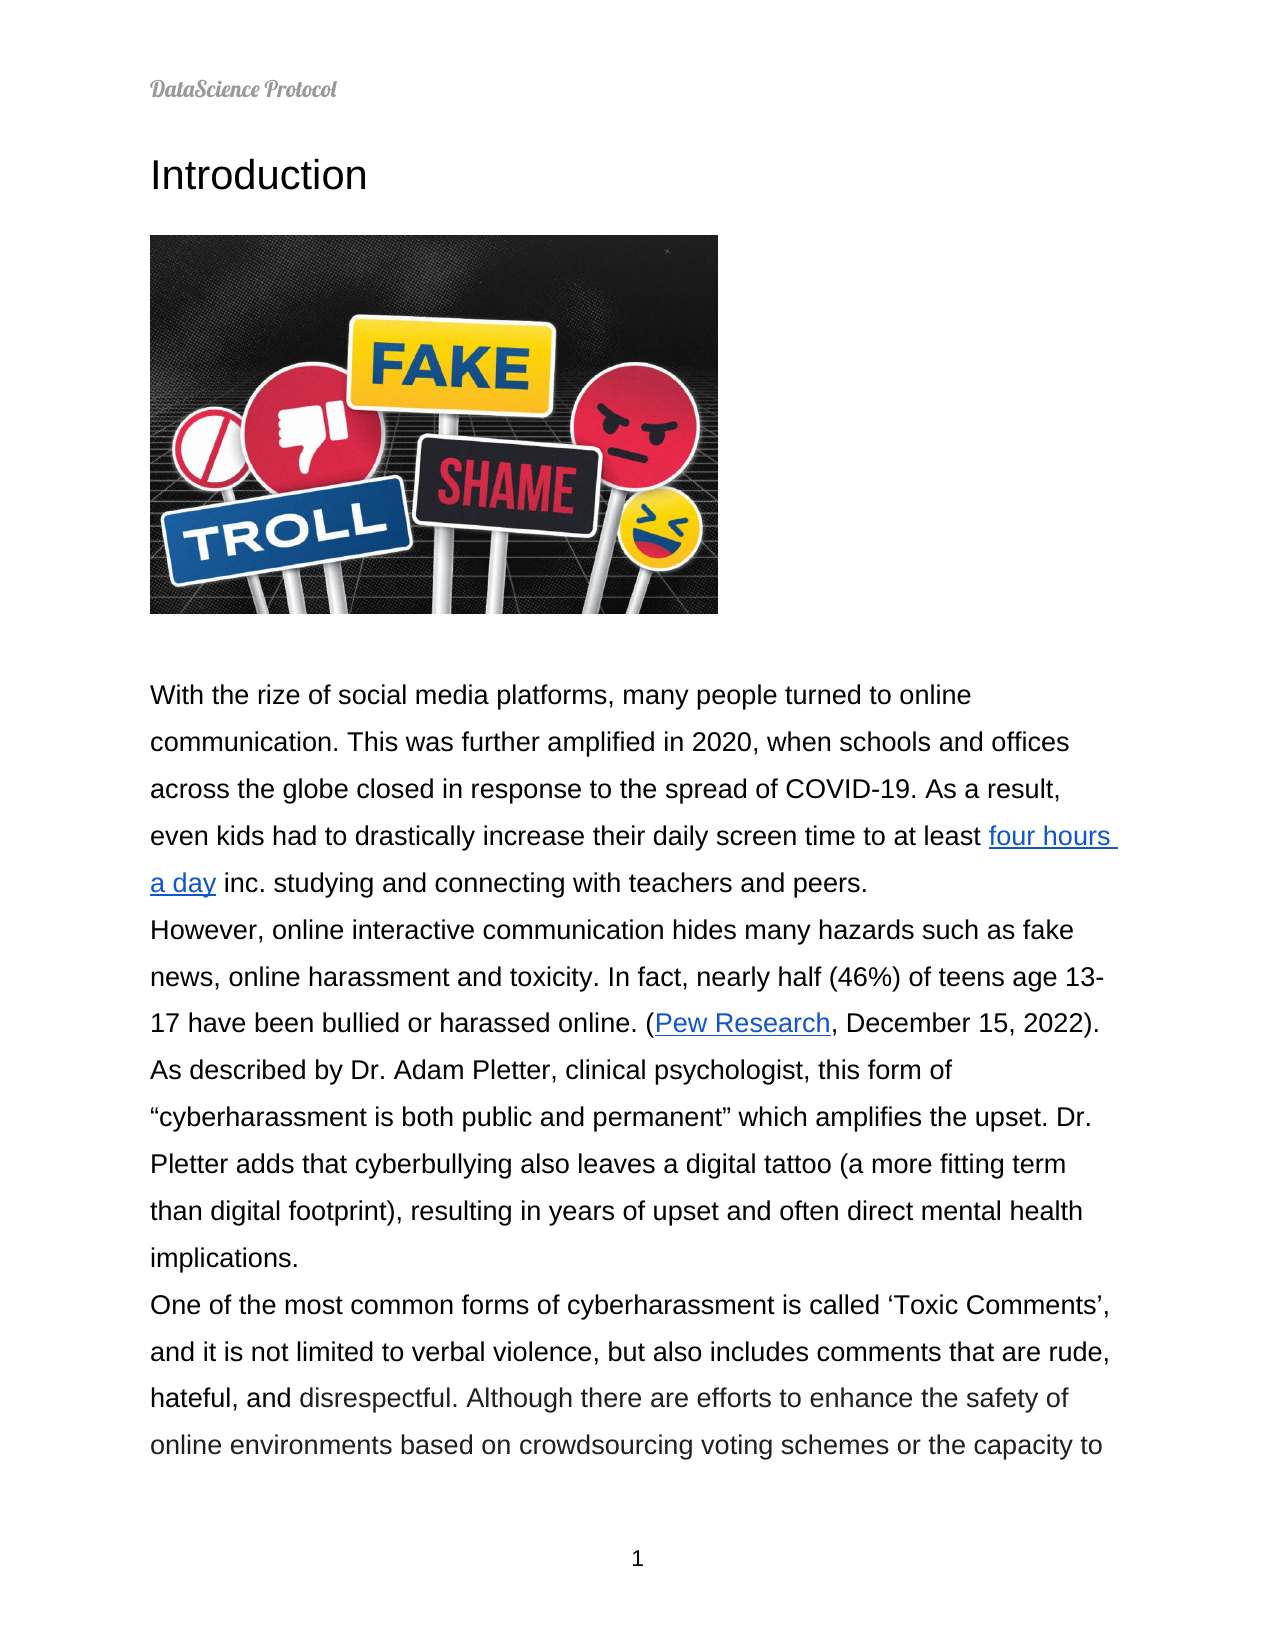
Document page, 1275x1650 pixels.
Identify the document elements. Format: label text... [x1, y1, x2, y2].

subtitle Introduction [150, 150, 1125, 198]
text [150, 1289, 1125, 1461]
text However, online interactive communication hides many hazards such as fake news, online harassment and toxicity. In fact, nearly half (46%) of teens age 13-17 have been bullied or harassed online. (Pew Research, December 15, 2022). As described by Dr. Adam Pletter, clinical psychologist, this form of “cyberharassment is both public and permanent” which amplifies the upset. Dr. Pletter adds that cyberbullying also leaves a digital tattoo (a more fitting term than digital footprint), resulting in years of upset and often direct mental health implications. [150, 914, 1125, 1273]
picture [150, 235, 718, 614]
text With the rize of social media platforms, many people turned to online communication. This was further amplified in 2020, when schools and offices across the globe closed in response to the spread of COVID-19. As a result, even kids had to drastically increase their daily screen time to at least four hours a day inc. studying and connecting with teachers and peers. [150, 679, 1125, 898]
